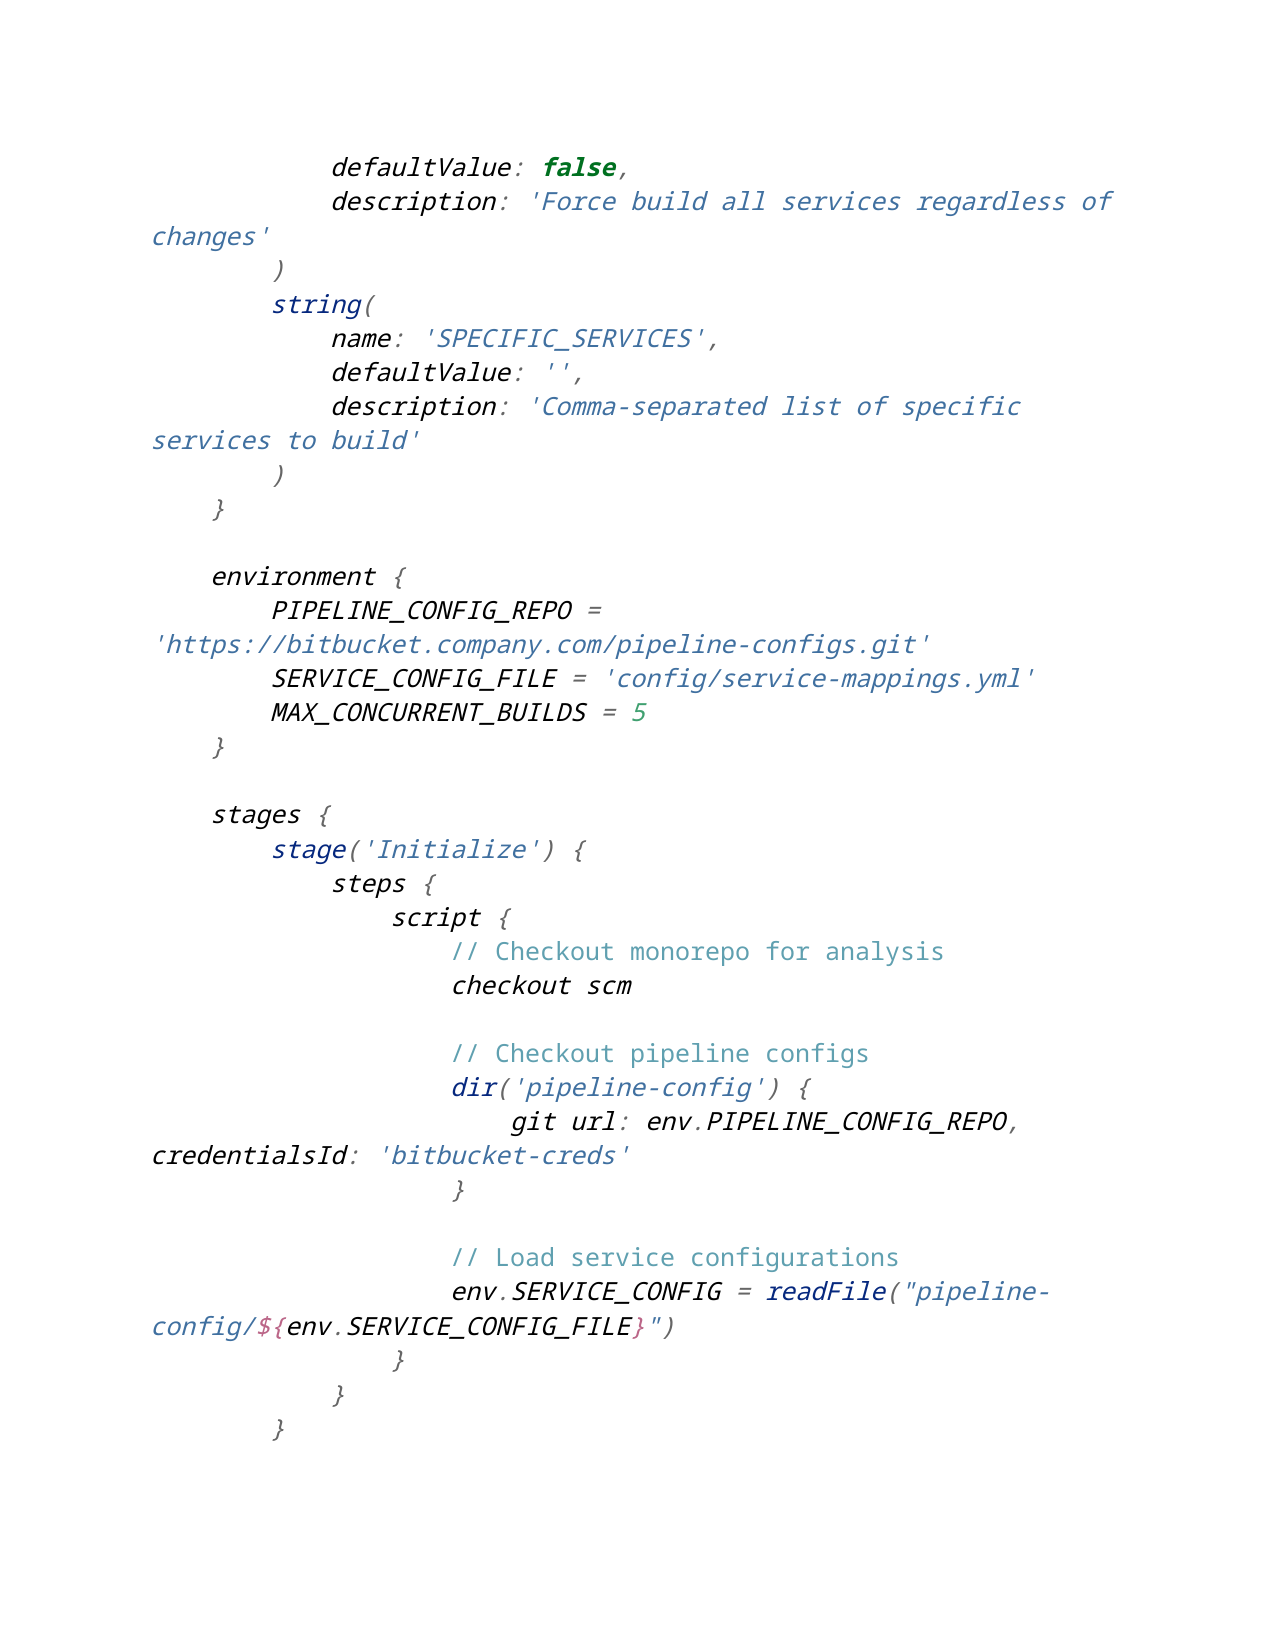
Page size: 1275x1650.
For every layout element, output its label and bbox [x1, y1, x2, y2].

text [150, 150, 1125, 1478]
